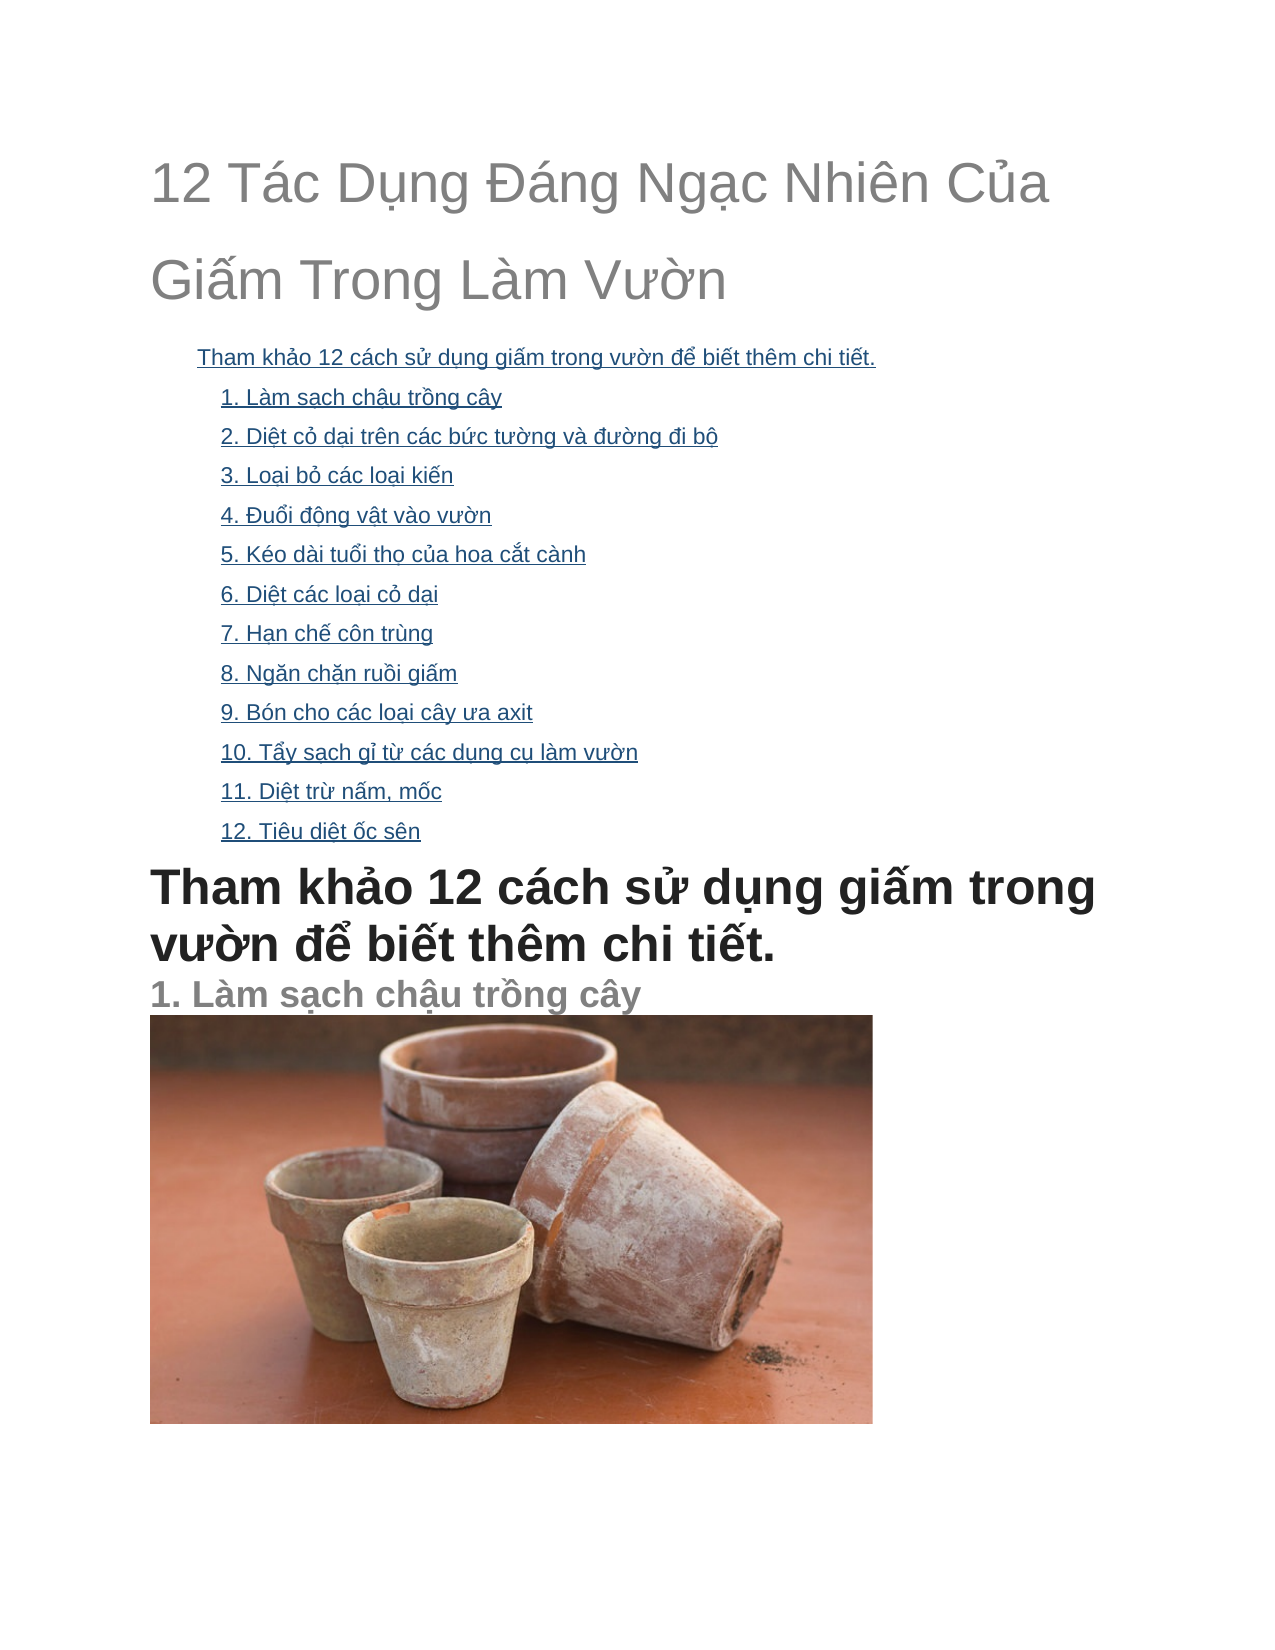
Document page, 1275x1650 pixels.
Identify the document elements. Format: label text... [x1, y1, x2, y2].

text 1. Làm sạch chậu trồng cây [197, 383, 1125, 410]
text 3. Loại bỏ các loại kiến [220, 462, 1125, 489]
text 12 Tác Dụng Đáng Ngạc Nhiên Của Giấm Trong Làm Vườn [150, 150, 1125, 312]
text Tham khảo 12 cách sử dụng giấm trong vườn để biết thêm chi tiết. [150, 857, 1125, 972]
text 11. Diệt trừ nấm, mốc [220, 778, 1125, 804]
picture [150, 1015, 873, 1424]
text 2. Diệt cỏ dại trên các bức tường và đường đi bộ [220, 423, 1125, 449]
text 1. Làm sạch chậu trồng cây [150, 972, 1125, 1015]
text 10. Tẩy sạch gỉ từ các dụng cụ làm vườn [220, 739, 1125, 765]
text Tham khảo 12 cách sử dụng giấm trong vườn để biết thêm chi tiết. [197, 344, 1125, 370]
text 9. Bón cho các loại cây ưa axit [220, 699, 1125, 726]
text 5. Kéo dài tuổi thọ của hoa cắt cành [220, 541, 1125, 568]
text 7. Hạn chế côn trùng [220, 620, 1125, 647]
text 6. Diệt các loại cỏ dại [220, 581, 1125, 607]
text 4. Đuổi động vật vào vườn [220, 502, 1125, 528]
text 12. Tiêu diệt ốc sên [220, 818, 1125, 844]
text 8. Ngăn chặn ruồi giấm [220, 660, 1125, 686]
